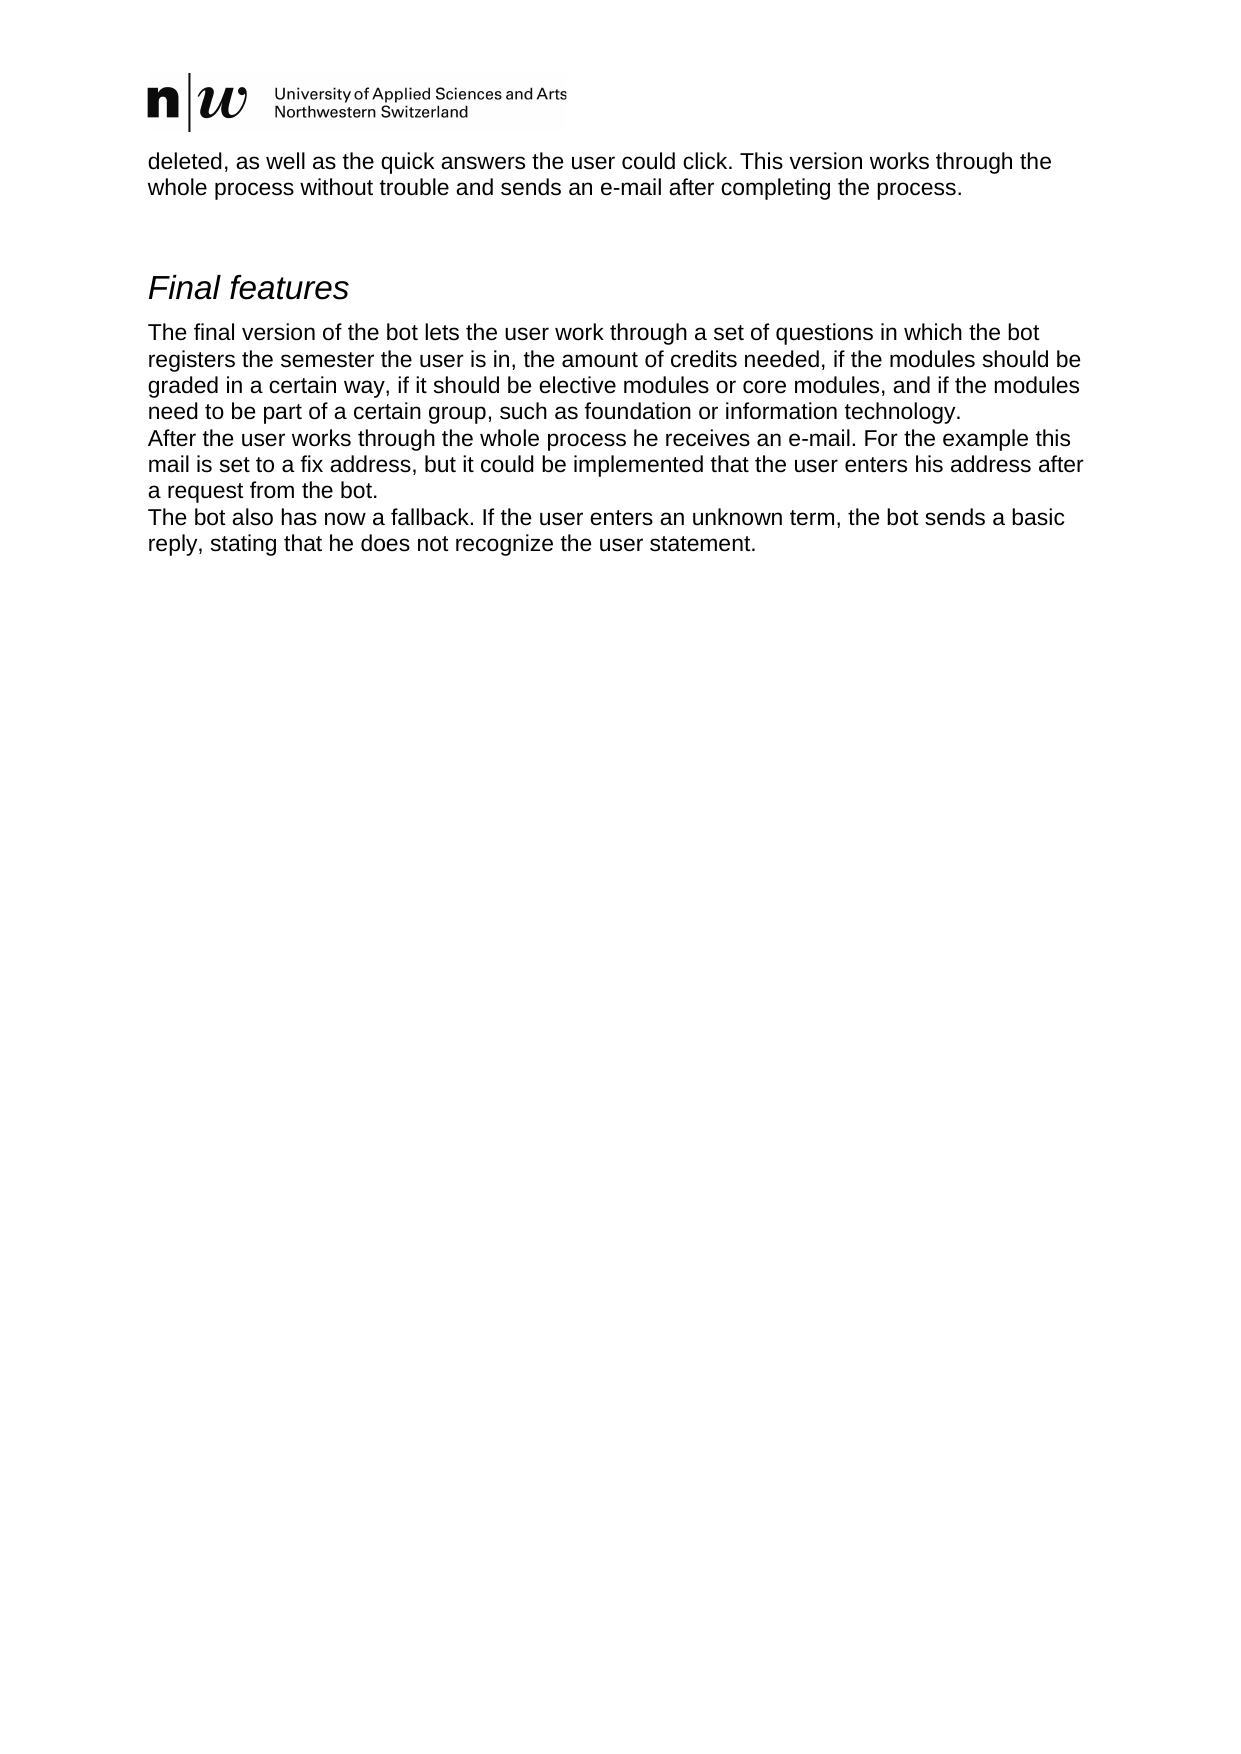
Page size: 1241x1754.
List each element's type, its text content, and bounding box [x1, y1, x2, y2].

subtitle Final features [148, 268, 1093, 307]
text The final version of the bot lets the user work through a set of questions in which the bot registers the semester the user is in, the amount of credits needed, if the modules should be graded in a certain way, if it should be elective modules or core modules, and if the modules need to be part of a certain group, such as foundation or information technology. [148, 319, 1093, 425]
text The bot also has now a fallback. If the user enters an unknown term, the bot sends a basic reply, stating that he does not recognize the user statement. [148, 504, 1093, 556]
picture [147, 73, 567, 132]
text After the user works through the whole process he receives an e-mail. For the example this mail is set to a fix address, but it could be implemented that the user enters his address after a request from the bot. [148, 425, 1093, 504]
